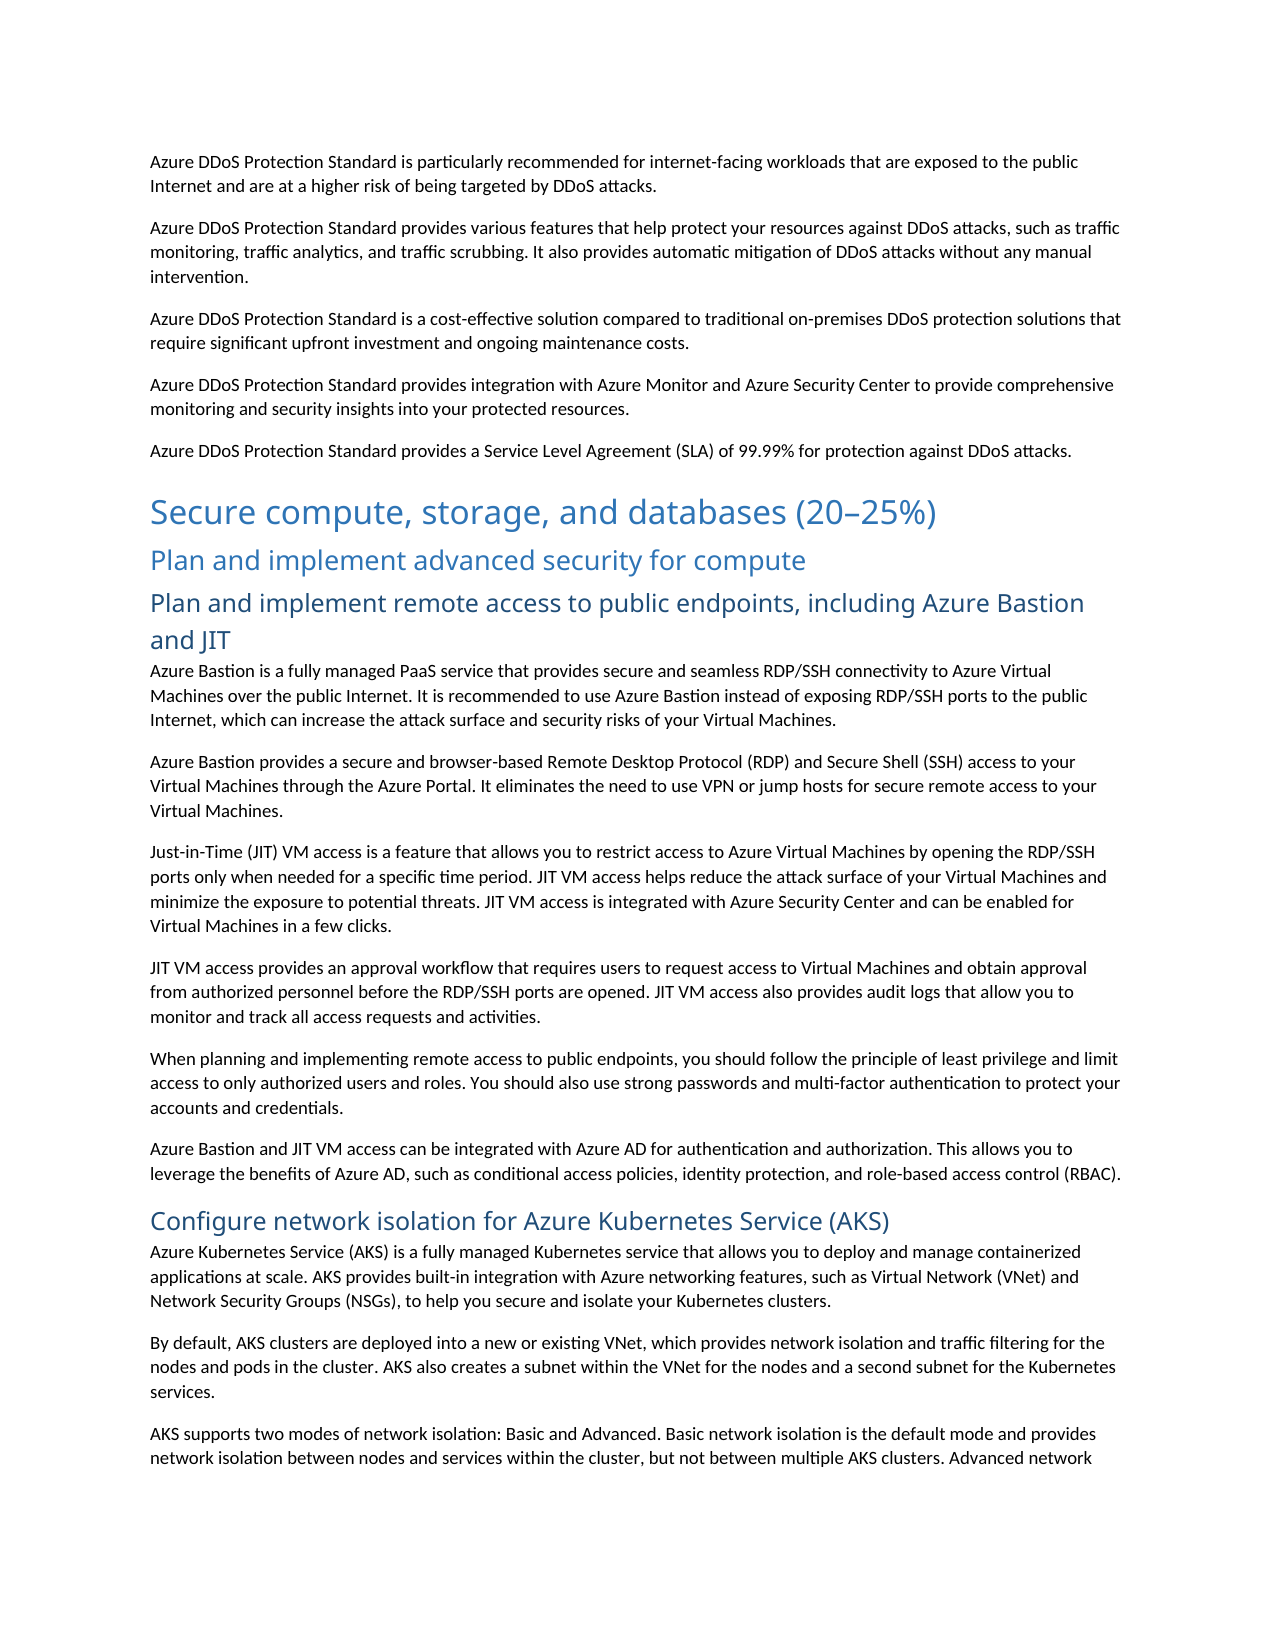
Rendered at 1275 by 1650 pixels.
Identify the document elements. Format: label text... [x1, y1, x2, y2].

text Azure Bastion provides a secure and browser-based Remote Desktop Protocol (RDP) and Secure Shell (SSH) access to your Virtual Machines through the Azure Portal. It eliminates the need to use VPN or jump hosts for secure remote access to your Virtual Machines. [150, 750, 1125, 822]
subtitle Secure compute, storage, and databases (20–25%) [150, 488, 1125, 534]
text Azure DDoS Protection Standard provides integration with Azure Monitor and Azure Security Center to provide comprehensive monitoring and security insights into your protected resources. [150, 373, 1125, 420]
text Azure DDoS Protection Standard is particularly recommended for internet-facing workloads that are exposed to the public Internet and are at a higher risk of being targeted by DDoS attacks. [150, 150, 1125, 198]
text Azure DDoS Protection Standard provides various features that help protect your resources against DDoS attacks, such as traffic monitoring, traffic analytics, and traffic scrubbing. It also provides automatic mitigation of DDoS attacks without any manual intervention. [150, 216, 1125, 288]
subtitle Plan and implement remote access to public endpoints, including Azure Bastion and JIT [150, 586, 1125, 656]
text Just-in-Time (JIT) VM access is a feature that allows you to restrict access to Azure Virtual Machines by opening the RDP/SSH ports only when needed for a specific time period. JIT VM access helps reduce the attack surface of your Virtual Machines and minimize the exposure to potential threats. JIT VM access is integrated with Azure Security Center and can be enabled for Virtual Machines in a few clicks. [150, 841, 1125, 938]
text Azure Bastion is a fully managed PaaS service that provides secure and seamless RDP/SSH connectivity to Azure Virtual Machines over the public Internet. It is recommended to use Azure Bastion instead of exposing RDP/SSH ports to the public Internet, which can increase the attack surface and security risks of your Virtual Machines. [150, 659, 1125, 731]
text Azure Bastion and JIT VM access can be integrated with Azure AD for authentication and authorization. This allows you to leverage the benefits of Azure AD, such as conditional access policies, identity protection, and role-based access control (RBAC). [150, 1137, 1125, 1185]
text By default, AKS clusters are deployed into a new or existing VNet, which provides network isolation and traffic filtering for the nodes and pods in the cluster. AKS also creates a subnet within the VNet for the nodes and a second subnet for the Kubernetes services. [150, 1331, 1125, 1403]
text When planning and implementing remote access to public endpoints, you should follow the principle of least privilege and limit access to only authorized users and roles. You should also use strong passwords and multi-factor authentication to protect your accounts and credentials. [150, 1047, 1125, 1119]
subtitle Plan and implement advanced security for compute [150, 542, 1125, 578]
text JIT VM access provides an approval workflow that requires users to request access to Virtual Machines and obtain approval from authorized personnel before the RDP/SSH ports are opened. JIT VM access also provides audit logs that allow you to monitor and track all access requests and activities. [150, 956, 1125, 1028]
text Azure DDoS Protection Standard is a cost-effective solution compared to traditional on-premises DDoS protection solutions that require significant upfront investment and ongoing maintenance costs. [150, 307, 1125, 354]
text Azure DDoS Protection Standard provides a Service Level Agreement (SLA) of 99.99% for protection against DDoS attacks. [150, 439, 1125, 462]
subtitle Configure network isolation for Azure Kubernetes Service (AKS) [150, 1203, 1125, 1238]
text Azure Kubernetes Service (AKS) is a fully managed Kubernetes service that allows you to deploy and manage containerized applications at scale. AKS provides built-in integration with Azure networking features, such as Virtual Network (VNet) and Network Security Groups (NSGs), to help you secure and isolate your Kubernetes clusters. [150, 1240, 1125, 1313]
